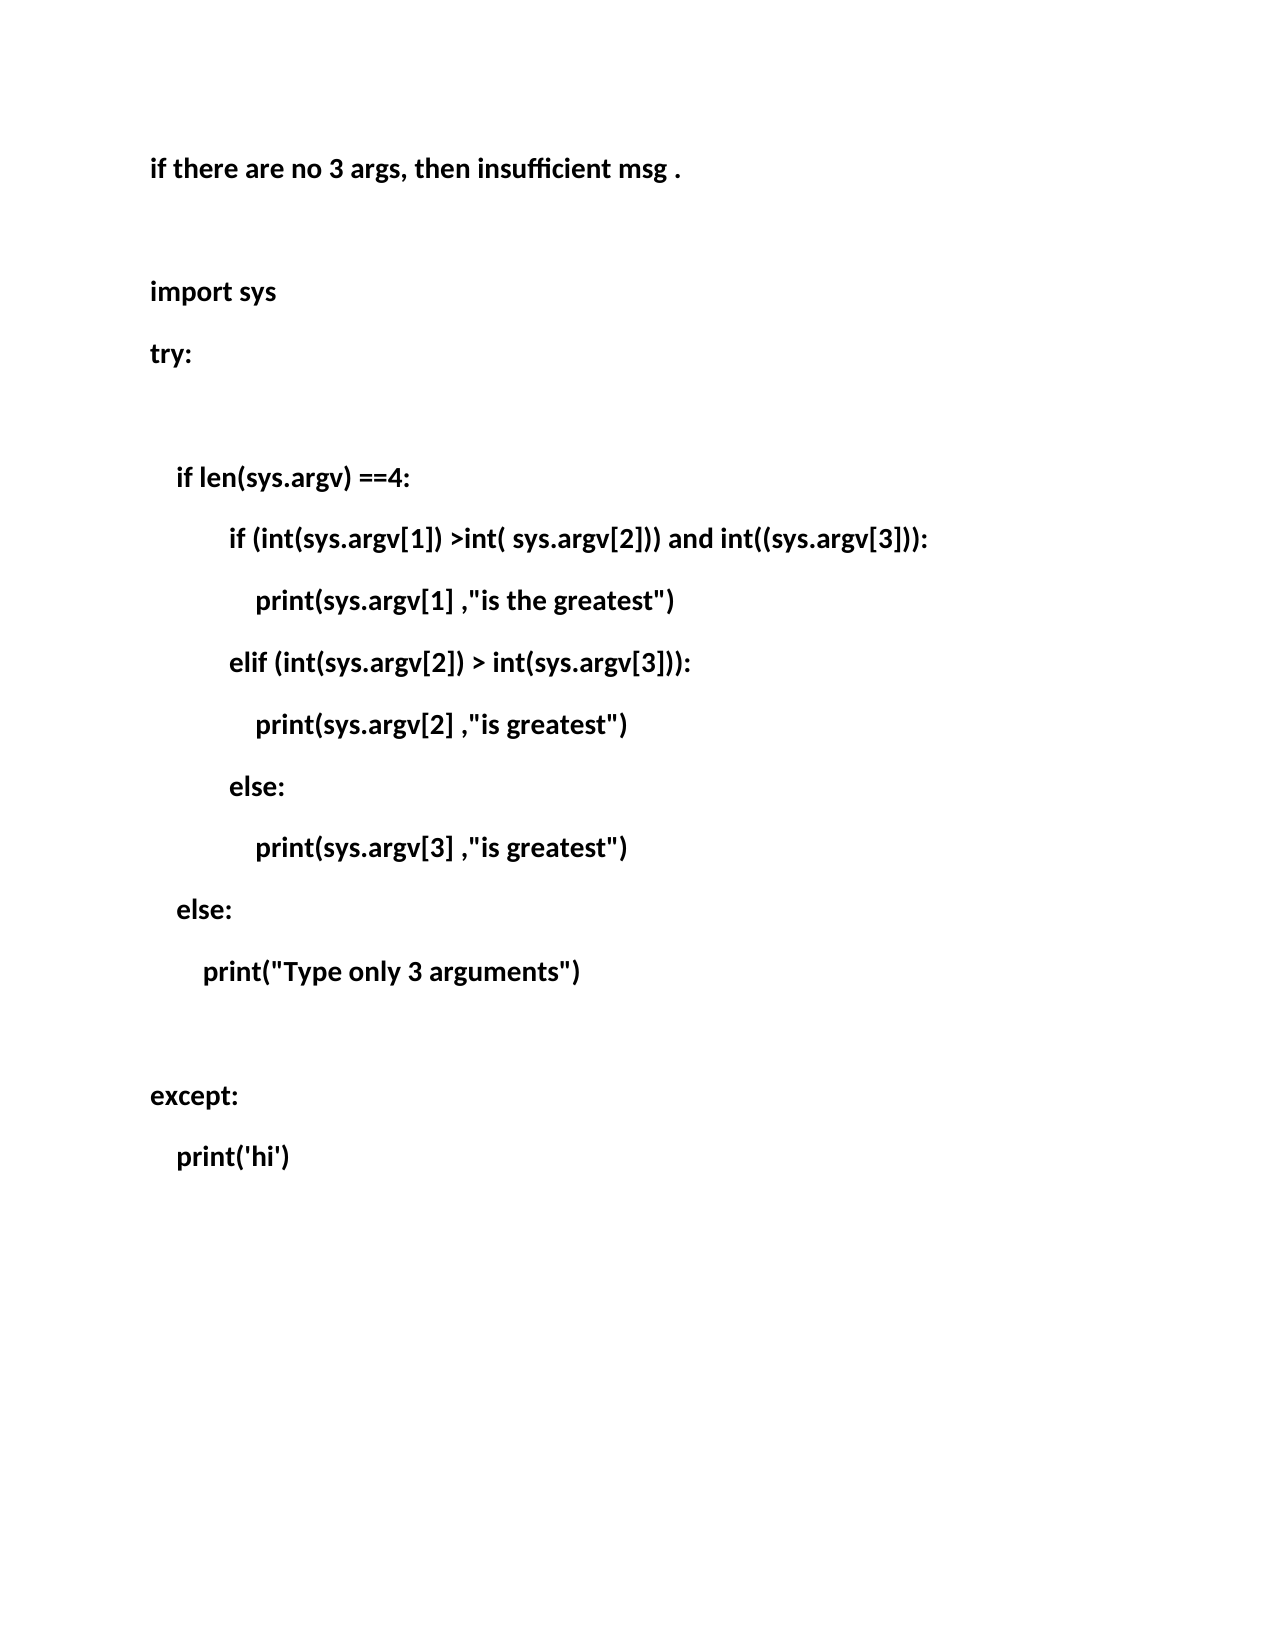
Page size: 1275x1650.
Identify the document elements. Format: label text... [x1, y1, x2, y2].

text if there are no 3 args, then insufficient msg . [150, 150, 1125, 186]
text print(sys.argv[3] ,"is greatest") [150, 829, 1125, 865]
text if len(sys.argv) ==4: [150, 459, 1125, 494]
text except: [150, 1077, 1125, 1112]
text import sys [150, 273, 1125, 309]
text print('hi') [150, 1138, 1125, 1174]
text else: [150, 768, 1125, 803]
text print("Type only 3 arguments") [150, 953, 1125, 989]
text else: [150, 891, 1125, 927]
text try: [150, 335, 1125, 371]
text if (int(sys.argv[1]) >int( sys.argv[2])) and int((sys.argv[3])): [150, 521, 1125, 556]
text print(sys.argv[2] ,"is greatest") [150, 706, 1125, 742]
text elif (int(sys.argv[2]) > int(sys.argv[3])): [150, 644, 1125, 680]
text print(sys.argv[1] ,"is the greatest") [150, 582, 1125, 618]
